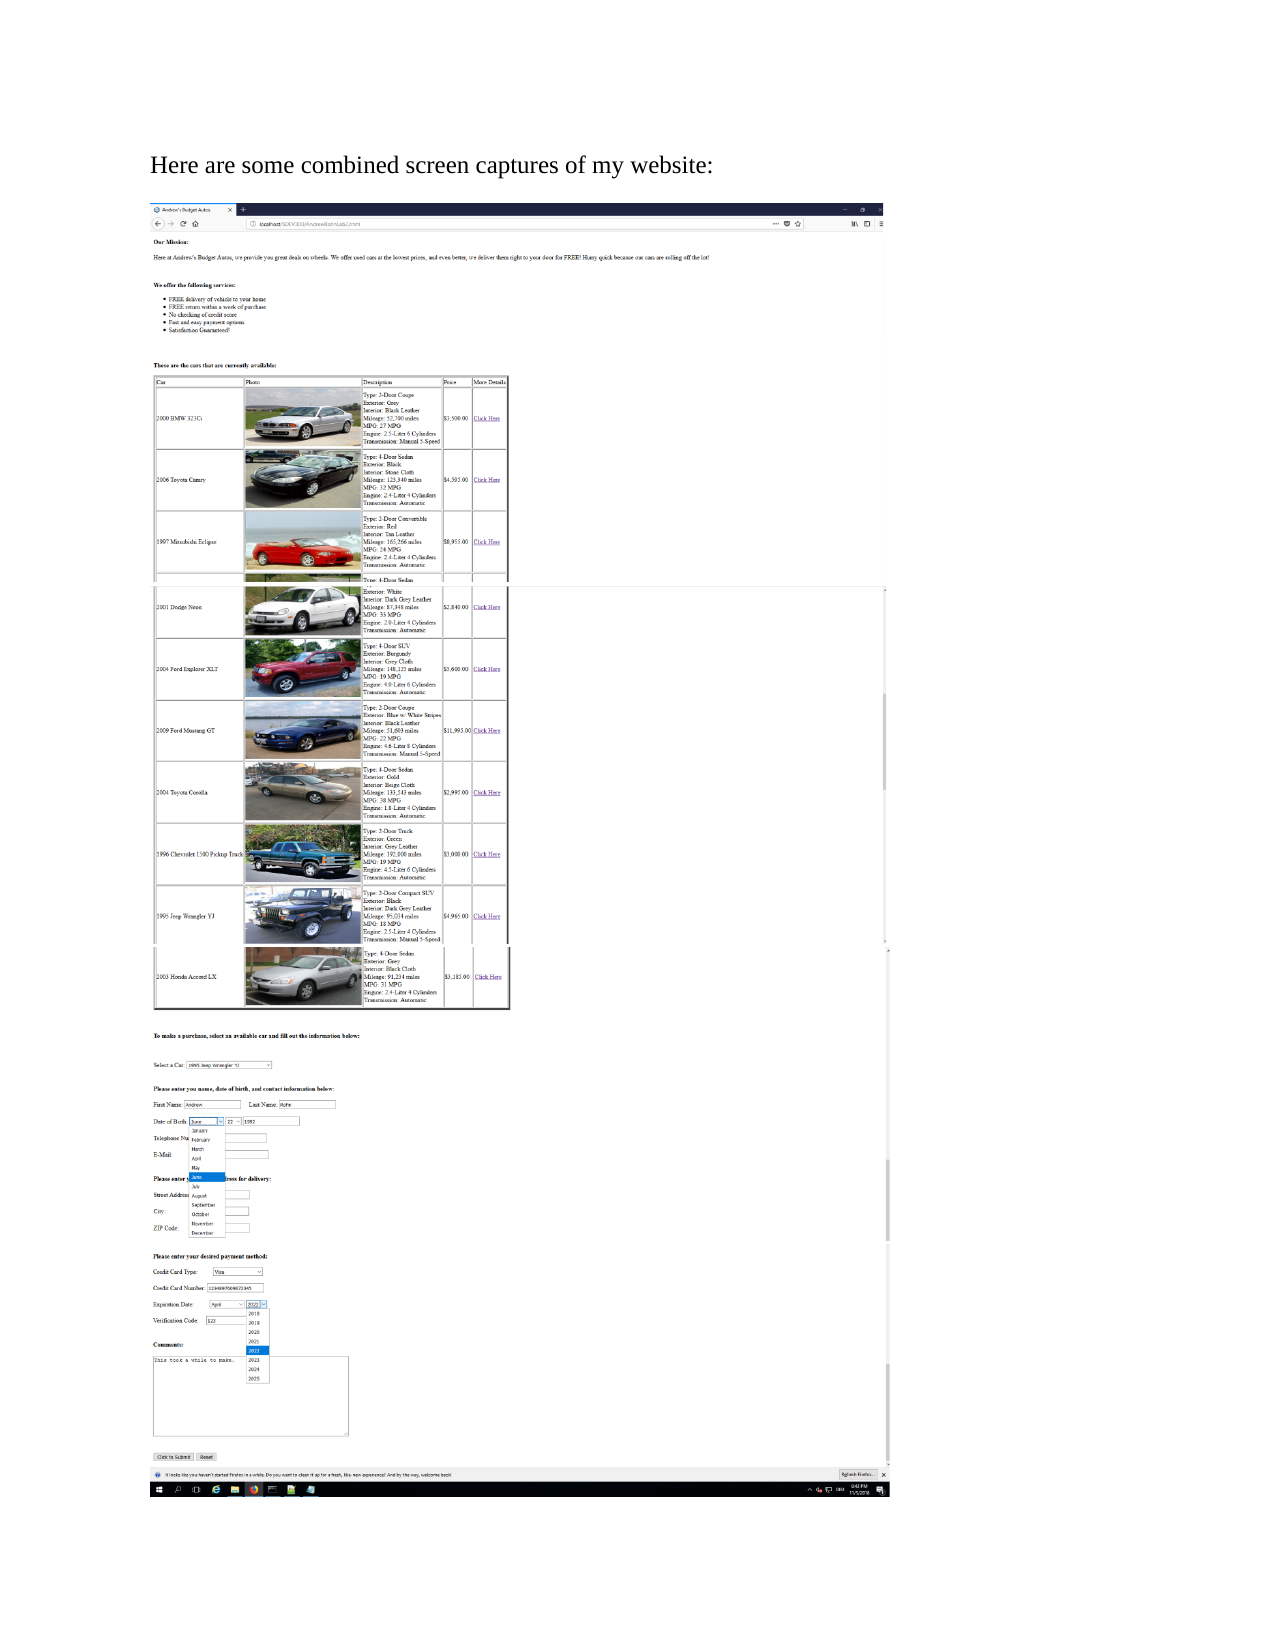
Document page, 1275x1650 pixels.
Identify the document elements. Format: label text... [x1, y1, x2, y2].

picture [150, 1244, 890, 1497]
picture [150, 947, 890, 1241]
picture [150, 203, 884, 582]
text Here are some combined screen captures of my website: [150, 150, 1125, 179]
picture [150, 586, 887, 944]
